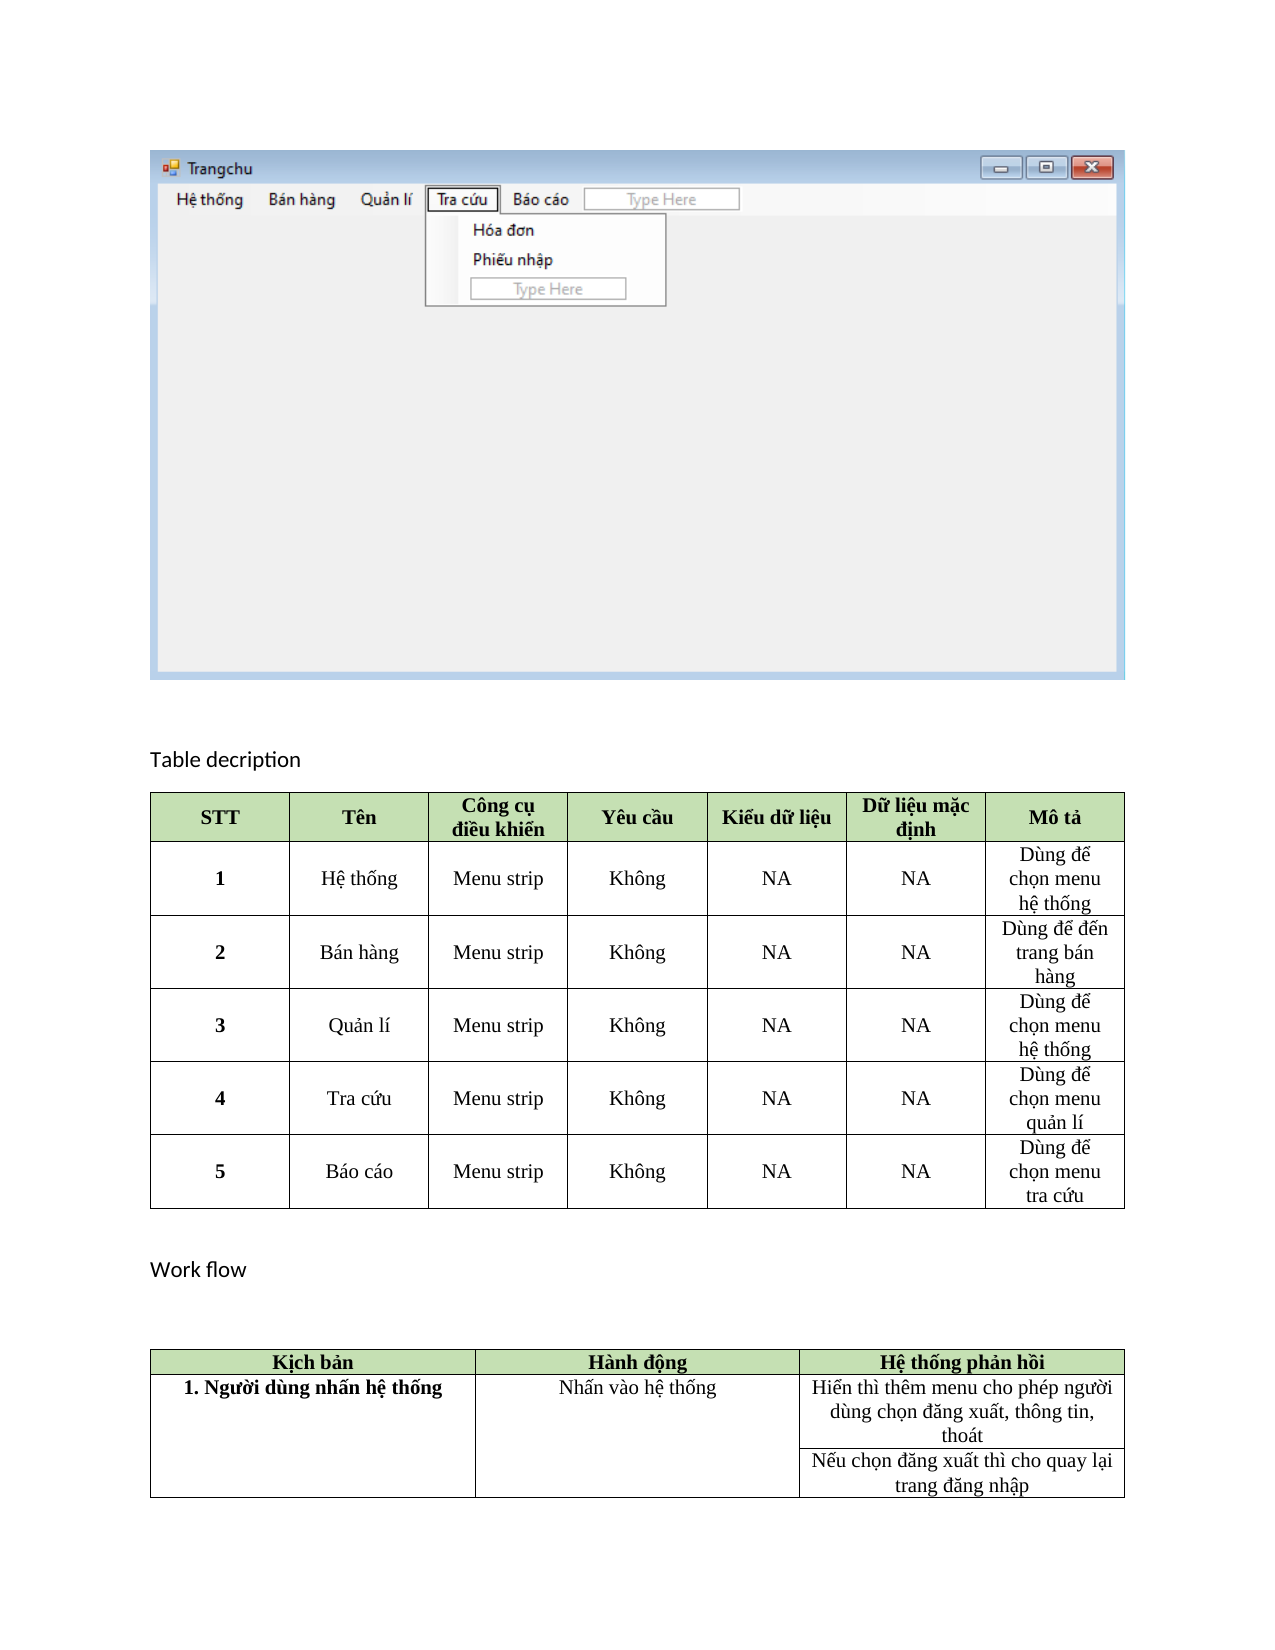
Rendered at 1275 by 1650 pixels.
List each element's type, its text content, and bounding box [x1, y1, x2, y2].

table_cell Không [568, 1062, 707, 1134]
table_cell 5 [151, 1135, 289, 1207]
table_header Hành động [476, 1350, 799, 1374]
table_cell 4 [151, 1062, 289, 1134]
table_cell Quản lí [290, 989, 428, 1061]
table_cell Bán hàng [290, 916, 428, 988]
table_cell NA [847, 1062, 985, 1134]
table_cell NA [847, 842, 985, 914]
table_cell Menu strip [429, 842, 567, 914]
picture [150, 150, 1125, 680]
table_header Công cụ điều khiển [429, 793, 567, 841]
table_cell 2 [151, 916, 289, 988]
table_cell Menu strip [429, 989, 567, 1061]
table_cell Không [568, 989, 707, 1061]
table_header Kịch bản [151, 1350, 475, 1374]
table_cell Dùng để đến trang bán hàng [986, 916, 1124, 988]
table_cell Báo cáo [290, 1135, 428, 1207]
text Work flow [150, 1255, 1125, 1283]
table_cell Dùng để chọn menu hệ thống [986, 989, 1124, 1061]
table_cell Hiển thì thêm menu cho phép người dùng chọn đăng xuất, thông tin, thoát [800, 1375, 1124, 1447]
table_cell Không [568, 842, 707, 914]
table_cell NA [708, 989, 846, 1061]
table_cell NA [708, 916, 846, 988]
table_cell Không [568, 916, 707, 988]
table_cell Không [568, 1135, 707, 1207]
table_cell NA [847, 1135, 985, 1207]
table_cell 1 [151, 842, 289, 914]
table_header Hệ thống phản hồi [800, 1350, 1124, 1374]
table_cell Nếu chọn đăng xuất thì cho quay lại trang đăng nhập [800, 1449, 1124, 1497]
table_cell Menu strip [429, 1135, 567, 1207]
table_header Tên [290, 793, 428, 841]
table_cell 3 [151, 989, 289, 1061]
table_cell Tra cứu [290, 1062, 428, 1134]
table_cell Hệ thống [290, 842, 428, 914]
table_header Yêu cầu [568, 793, 707, 841]
table_header Mô tả [986, 793, 1124, 841]
text Table decription [150, 745, 1125, 773]
table_cell Dùng để chọn menu tra cứu [986, 1135, 1124, 1207]
table_header Dữ liệu mặc định [847, 793, 985, 841]
table_cell Dùng để chọn menu hệ thống [986, 842, 1124, 914]
table_cell NA [708, 842, 846, 914]
table_cell NA [708, 1062, 846, 1134]
table_cell Menu strip [429, 1062, 567, 1134]
table_cell NA [847, 916, 985, 988]
table_cell Dùng để chọn menu quản lí [986, 1062, 1124, 1134]
table_cell NA [847, 989, 985, 1061]
table_cell Menu strip [429, 916, 567, 988]
table_header Kiểu dữ liệu [708, 793, 846, 841]
table_cell NA [708, 1135, 846, 1207]
table_cell 1. Người dùng nhấn hệ thống [151, 1375, 475, 1497]
table_cell Nhấn vào hệ thống [476, 1375, 799, 1497]
table_header STT [151, 793, 289, 841]
